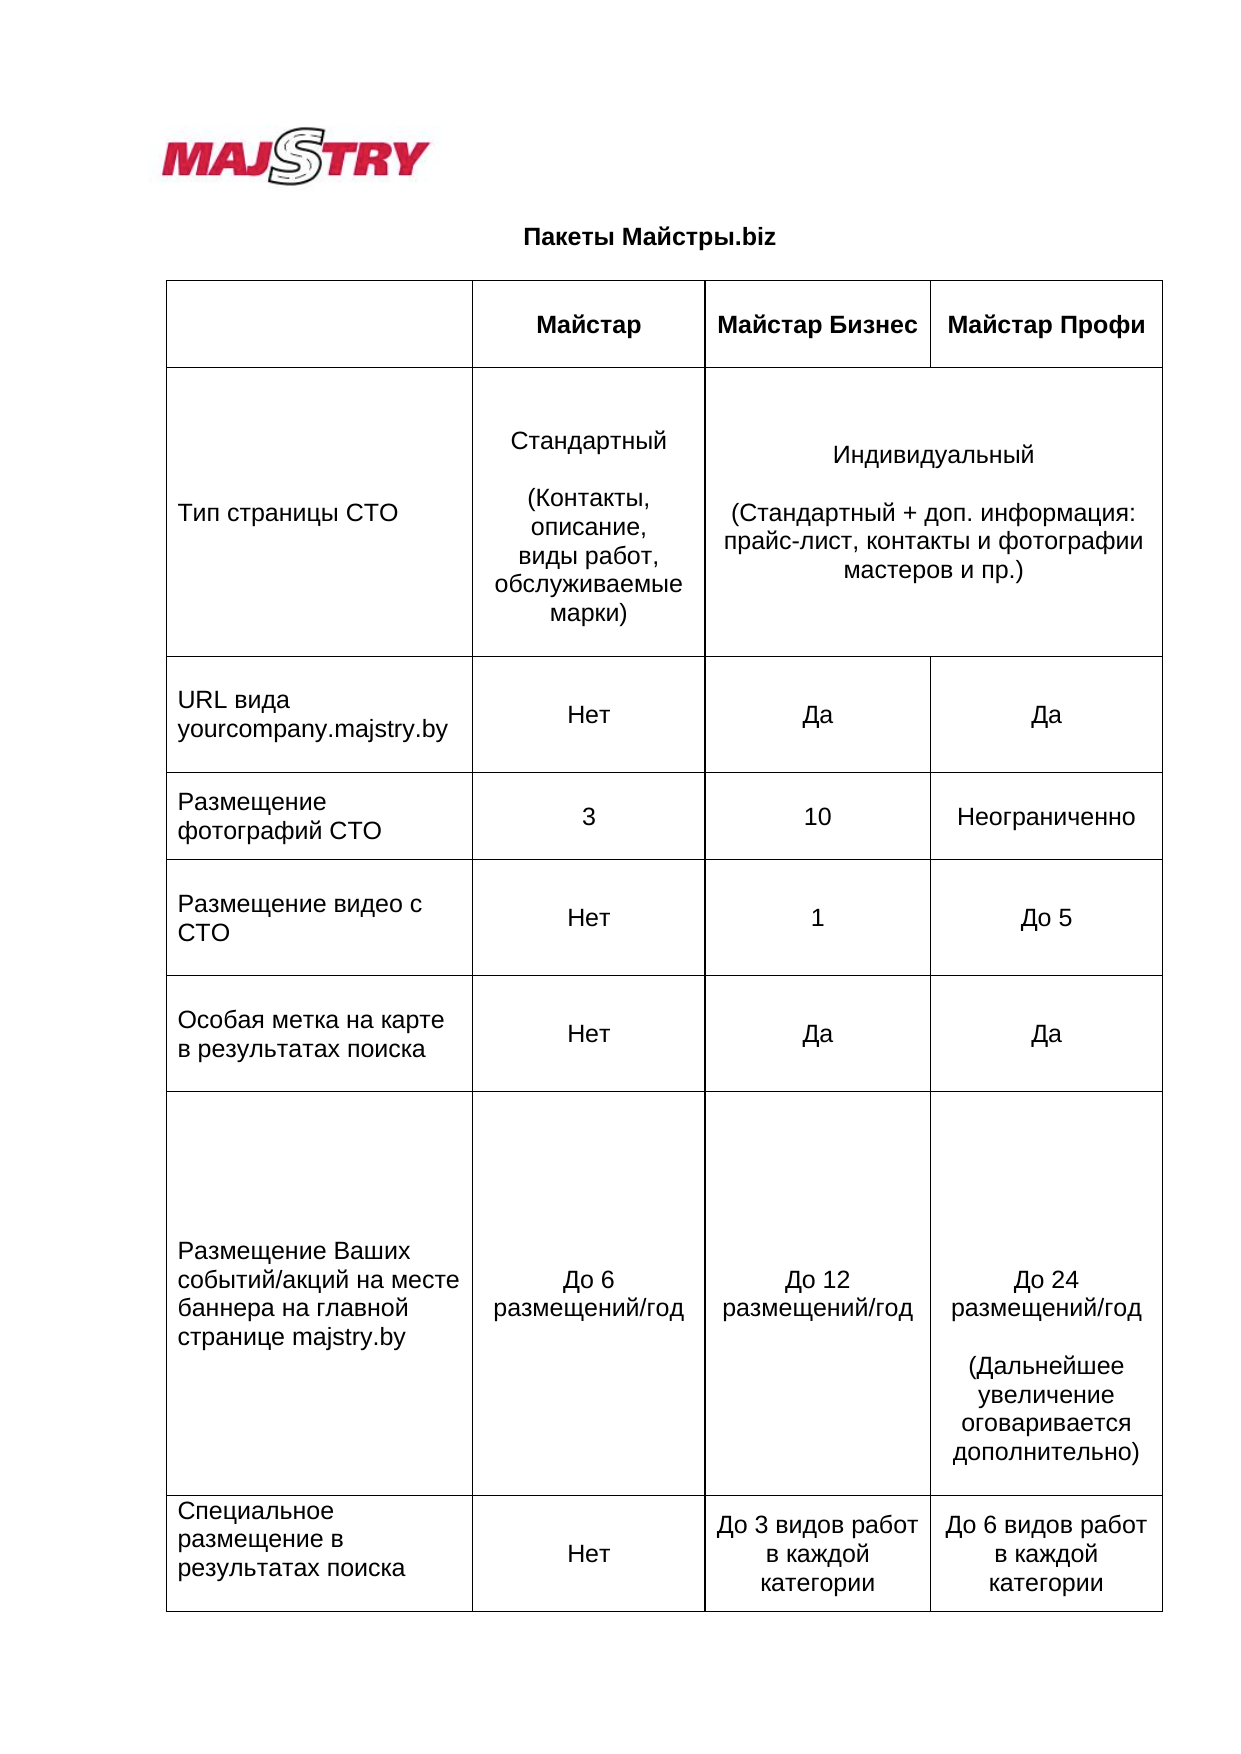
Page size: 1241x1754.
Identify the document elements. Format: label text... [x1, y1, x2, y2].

table_cell Да [706, 976, 930, 1091]
table_cell Размещение видео с СТО [167, 860, 472, 975]
table_cell До 3 видов работ в каждой категории [706, 1496, 930, 1611]
table_cell 10 [706, 773, 930, 859]
table_cell До 6 размещений/год [473, 1092, 704, 1494]
picture [147, 118, 441, 194]
table_cell Стандартный (Контакты, описание, виды работ, обслуживаемые марки) [473, 368, 704, 656]
table_cell Нет [473, 976, 704, 1091]
table_cell Индивидуальный (Стандартный + доп. информация: прайс-лист, контакты и фотографии мастеров и пр.) [706, 368, 1162, 656]
table_header [167, 281, 472, 367]
table_header Майстар Профи [931, 281, 1162, 367]
table_cell До 5 [931, 860, 1162, 975]
table_cell Нет [473, 657, 704, 772]
table_cell До 12 размещений/год [706, 1092, 930, 1494]
table_header Майстар Бизнес [706, 281, 930, 367]
table_cell Нет [473, 1496, 704, 1611]
table_cell До 24 размещений/год (Дальнейшее увеличение оговаривается дополнительно) [931, 1092, 1162, 1494]
table_header Майстар [473, 281, 704, 367]
table_cell Да [706, 657, 930, 772]
table_cell Неограниченно [931, 773, 1162, 859]
table_cell Размещение фотографий СТО [167, 773, 472, 859]
table_cell Особая метка на карте в результатах поиска [167, 976, 472, 1091]
table_cell 1 [706, 860, 930, 975]
table_cell Специальное размещение в результатах поиска [167, 1496, 472, 1611]
table_cell Нет [473, 860, 704, 975]
table_cell 3 [473, 773, 704, 859]
table_cell Да [931, 976, 1162, 1091]
text Пакеты Майстры.biz [148, 222, 1152, 251]
table_cell Да [931, 657, 1162, 772]
table_cell Размещение Ваших событий/акций на месте баннера на главной странице majstry.by [167, 1092, 472, 1494]
table_cell До 6 видов работ в каждой категории [931, 1496, 1162, 1611]
table_cell URL вида yourcompany.majstry.by [167, 657, 472, 772]
table_cell Тип страницы СТО [167, 368, 472, 656]
